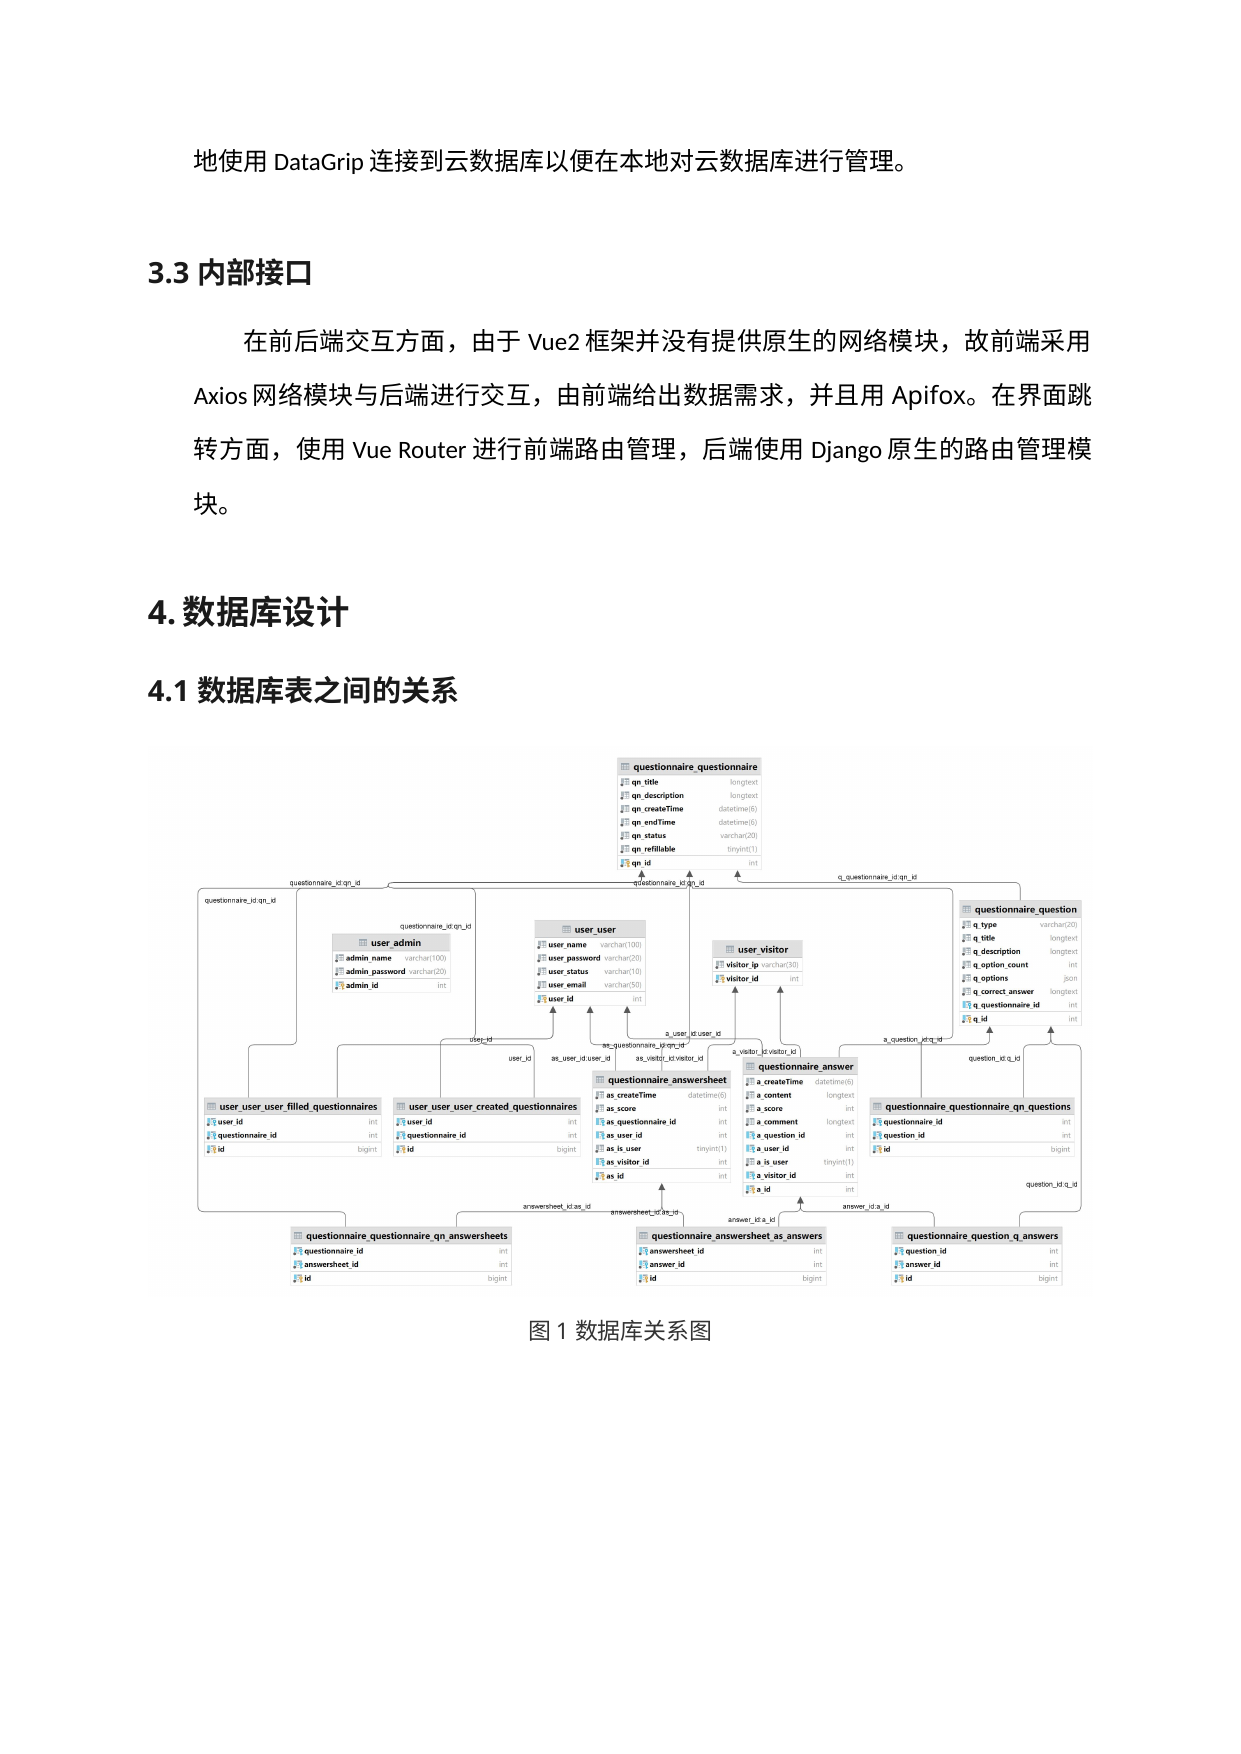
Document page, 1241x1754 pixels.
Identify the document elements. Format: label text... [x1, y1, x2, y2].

picture [147, 746, 1093, 1297]
text 在前后端交互方面，由于Vue2框架并没有提供原生的网络模块，故前端采用Axios网络模块与后端进行交互，由前端给出数据需求，并且用Apifox。在界面跳转方面，使用Vue Router进行前端路由管理，后端使用Django原生的路由管理模块。 [193, 321, 1093, 521]
text 图1 数据库关系图 [148, 1313, 1093, 1346]
subtitle 数据库设计 [148, 586, 1093, 634]
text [193, 142, 1093, 178]
subtitle 3.3 内部接口 [148, 249, 1093, 292]
subtitle 4.1 数据库表之间的关系 [148, 668, 1093, 710]
